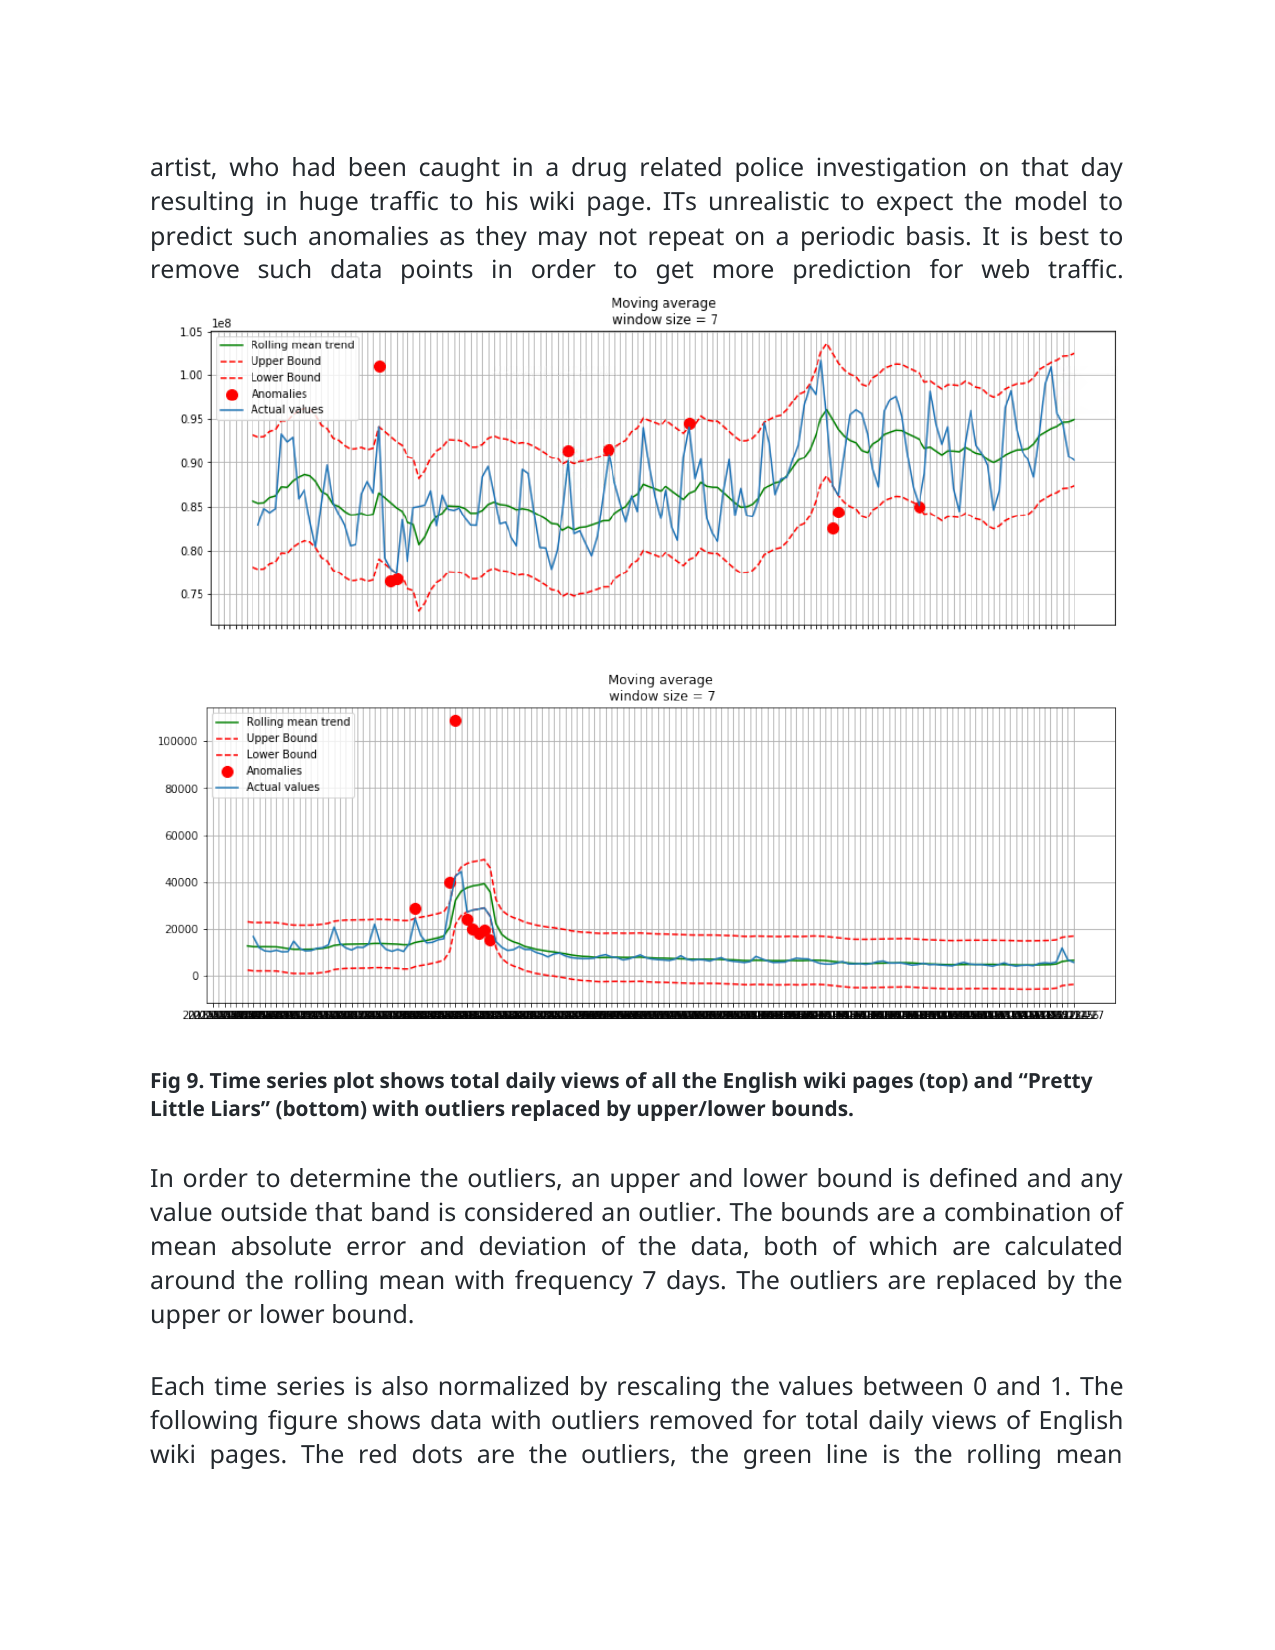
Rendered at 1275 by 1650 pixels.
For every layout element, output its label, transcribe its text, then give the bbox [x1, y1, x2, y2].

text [150, 150, 1125, 286]
text In order to determine the outliers, an upper and lower bound is defined and any value outside that band is considered an outlier. The bounds are a combination of mean absolute error and deviation of the data, both of which are calculated around the rolling mean with frequency 7 days. The outliers are replaced by the upper or lower bound. [150, 1160, 1125, 1331]
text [150, 1368, 1125, 1470]
text Fig 9. Time series plot shows total daily views of all the English wiki pages (top) and “Pretty Little Liars” (bottom) with outliers replaced by upper/lower bounds. [150, 1066, 1125, 1123]
picture [150, 666, 1125, 1029]
picture [150, 286, 1125, 630]
